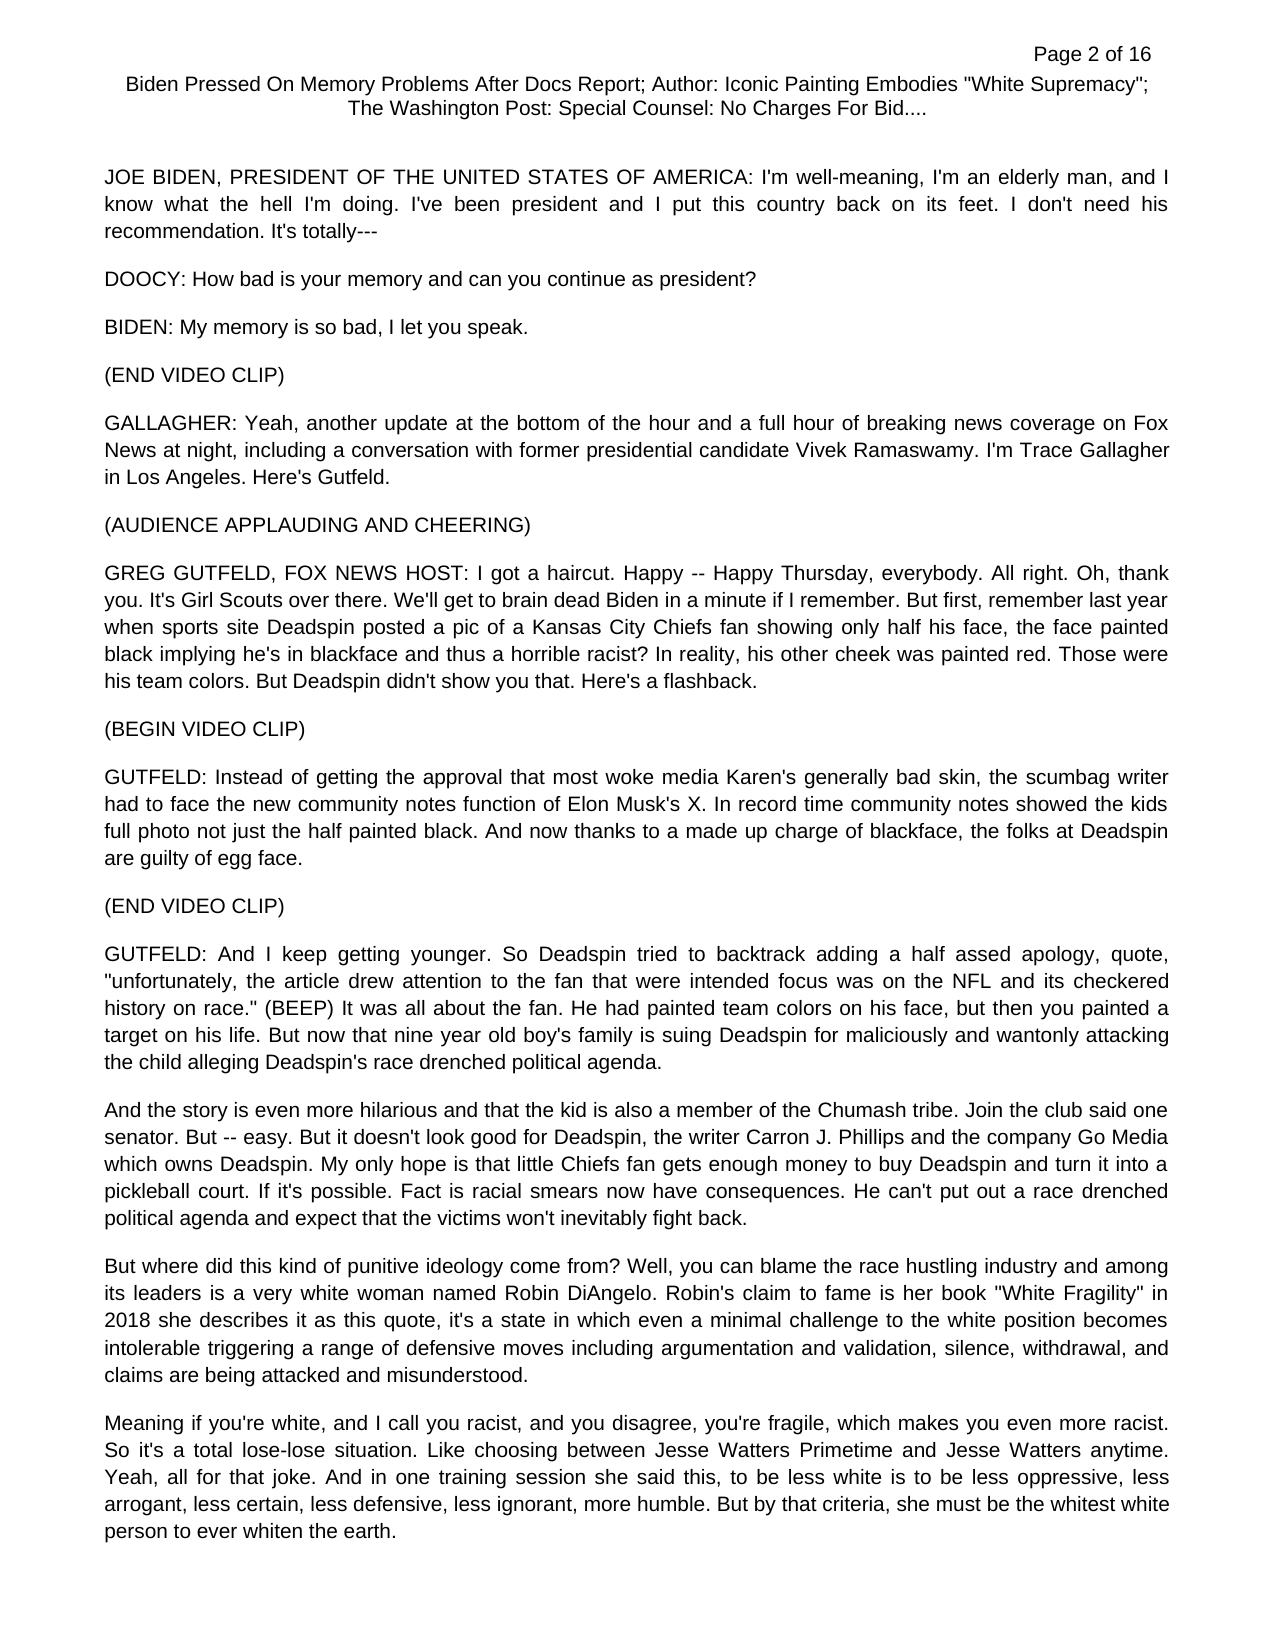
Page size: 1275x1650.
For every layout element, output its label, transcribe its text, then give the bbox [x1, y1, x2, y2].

text GUTFELD: And I keep getting younger. So Deadspin tried to backtrack adding a half assed apology, quote, "unfortunately, the article drew attention to the fan that were intended focus was on the NFL and its checkered history on race." (BEEP) It was all about the fan. He had painted team colors on his face, but then you painted a target on his life. But now that nine year old boy's family is suing Deadspin for maliciously and wantonly attacking the child alleging Deadspin's race drenched political agenda. [104, 938, 1171, 1074]
text DOOCY: How bad is your memory and can you continue as president? [104, 263, 1171, 291]
text JOE BIDEN, PRESIDENT OF THE UNITED STATES OF AMERICA: I'm well-meaning, I'm an elderly man, and I know what the hell I'm doing. I've been president and I put this country back on its feet. I don't need his recommendation. It's totally--- [104, 161, 1171, 243]
text (AUDIENCE APPLAUDING AND CHEERING) [104, 509, 1171, 536]
text (END VIDEO CLIP) [104, 359, 1171, 386]
text GALLAGHER: Yeah, another update at the bottom of the hour and a full hour of breaking news coverage on Fox News at night, including a conversation with former presidential candidate Vivek Ramaswamy. I'm Trace Gallagher in Los Angeles. Here's Gutfeld. [104, 407, 1171, 488]
text GREG GUTFELD, FOX NEWS HOST: I got a haircut. Happy -- Happy Thursday, everybody. All right. Oh, thank you. It's Girl Scouts over there. We'll get to brain dead Biden in a minute if I remember. But first, remember last year when sports site Deadspin posted a pic of a Kansas City Chiefs fan showing only half his face, the face painted black implying he's in blackface and thus a horrible racist? In reality, his other cheek was painted red. Those were his team colors. But Deadspin didn't show you that. Here's a flashback. [104, 557, 1171, 693]
text GUTFELD: Instead of getting the approval that most woke media Karen's generally bad skin, the scumbag writer had to face the new community notes function of Elon Musk's X. In record time community notes showed the kids full photo not just the half painted black. And now thanks to a made up charge of blackface, the folks at Deadspin are guilty of egg face. [104, 761, 1171, 870]
text Meaning if you're white, and I call you racist, and you disagree, you're fragile, which makes you even more racist. So it's a total lose-lose situation. Like choosing between Jesse Watters Primetime and Jesse Watters anytime. Yeah, all for that joke. And in one training session she said this, to be less white is to be less oppressive, less arrogant, less certain, less defensive, less ignorant, more humble. But by that criteria, she must be the whitest white person to ever whiten the earth. [104, 1407, 1171, 1543]
text But where did this kind of punitive ideology come from? Well, you can blame the race hustling industry and among its leaders is a very white woman named Robin DiAngelo. Robin's claim to fame is her book "White Fragility" in 2018 she describes it as this quote, it's a state in which even a minimal challenge to the white position becomes intolerable triggering a range of defensive moves including argumentation and validation, silence, withdrawal, and claims are being attacked and misunderstood. [104, 1251, 1171, 1386]
text And the story is even more hilarious and that the kid is also a member of the Chumash tribe. Join the club said one senator. But -- easy. But it doesn't look good for Deadspin, the writer Carron J. Phillips and the company Go Media which owns Deadspin. My only hope is that little Chiefs fan gets enough money to buy Deadspin and turn it into a pickleball court. If it's possible. Fact is racial smears now have consequences. He can't put out a race drenched political agenda and expect that the victims won't inevitably fight back. [104, 1095, 1171, 1230]
text (BEGIN VIDEO CLIP) [104, 713, 1171, 741]
text BIDEN: My memory is so bad, I let you speak. [104, 311, 1171, 338]
text (END VIDEO CLIP) [104, 891, 1171, 918]
